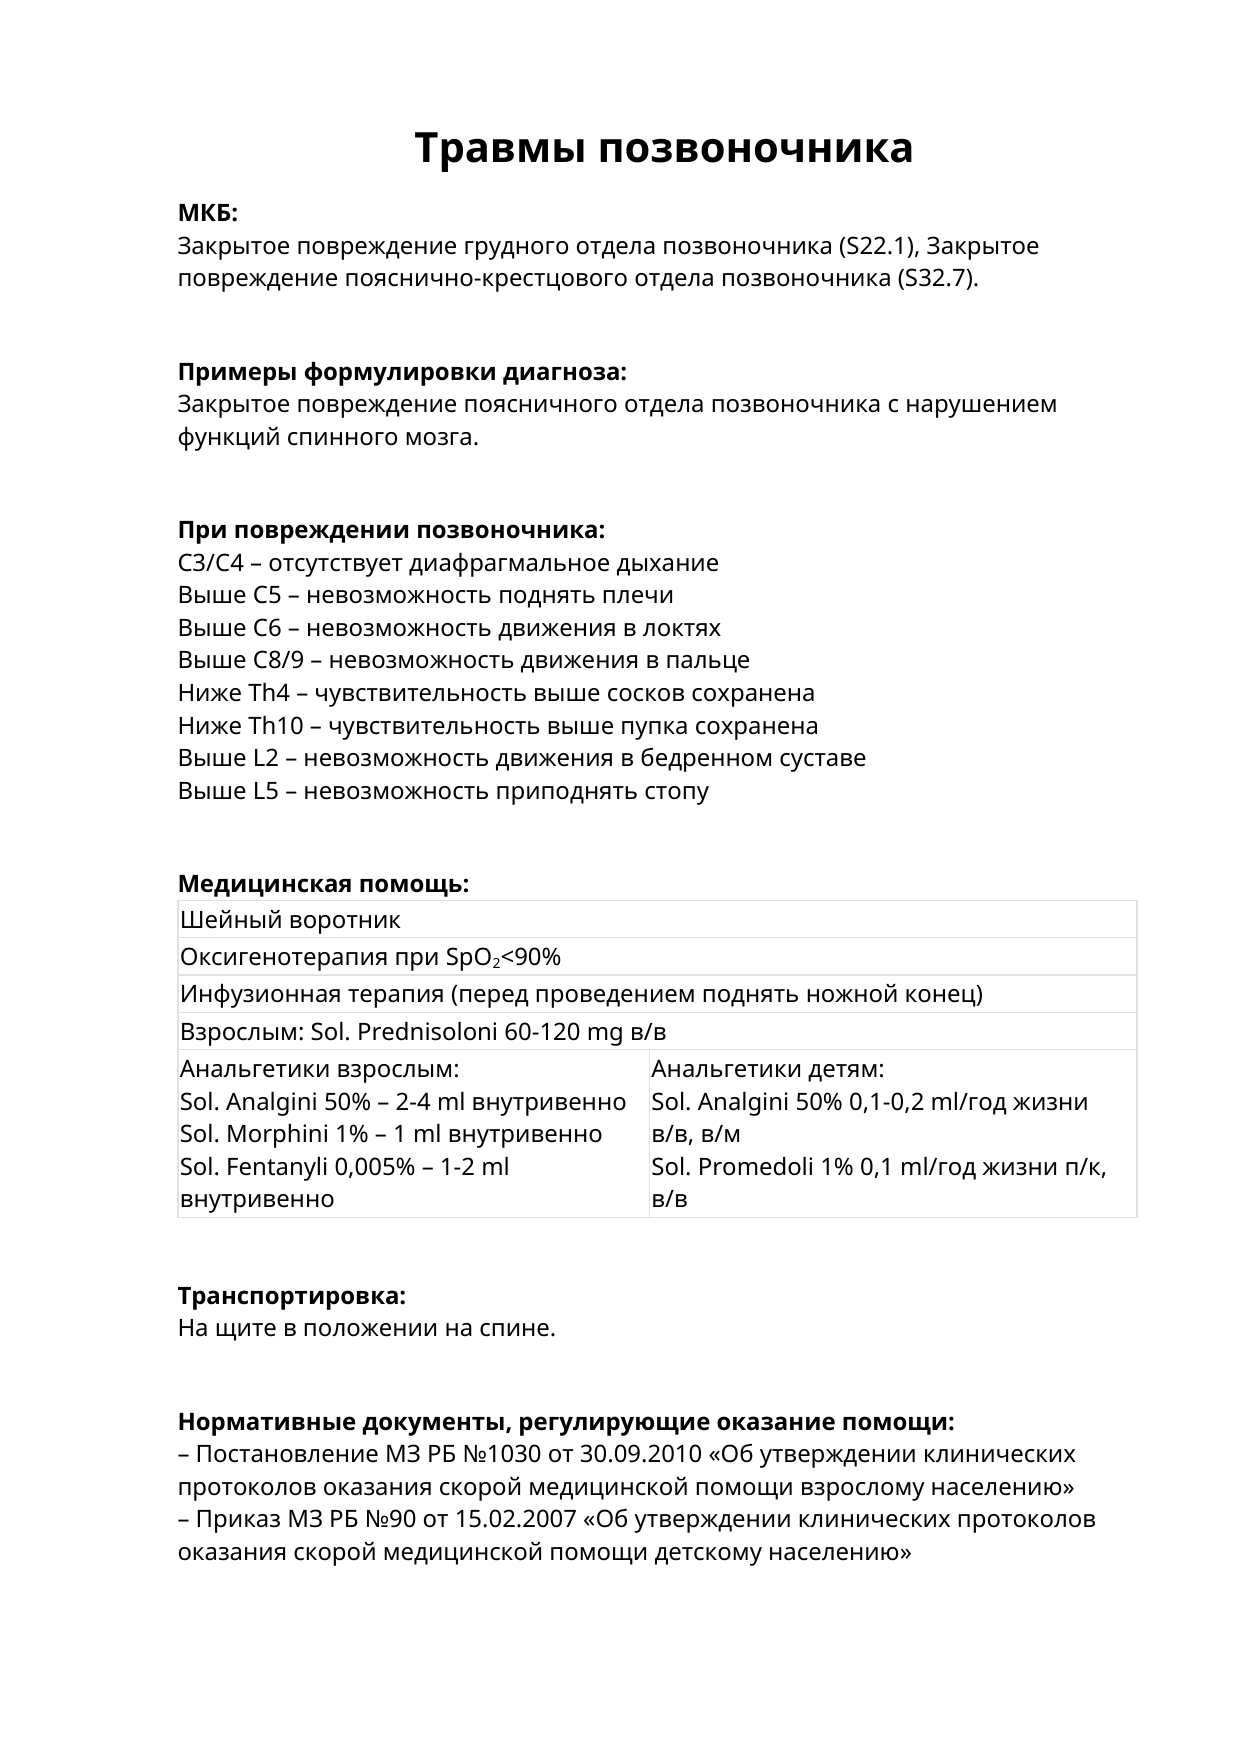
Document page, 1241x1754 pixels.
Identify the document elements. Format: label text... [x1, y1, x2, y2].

table_cell Оксигенотерапия при SpO2<90% [179, 938, 1136, 974]
text Выше С5 – невозможность поднять плечи [177, 578, 1152, 611]
text Нормативные документы, регулирующие оказание помощи: [177, 1404, 1152, 1437]
table_cell Инфузионная терапия (перед проведением поднять ножной конец) [179, 976, 1136, 1011]
text – Постановление МЗ РБ №1030 от 30.09.2010 «Об утверждении клинических протоколов оказания скорой медицинской помощи взрослому населению» [177, 1437, 1152, 1502]
text МКБ: [177, 196, 1152, 229]
text Транспортировка: [177, 1279, 1152, 1311]
text Выше С8/9 – невозможность движения в пальце [177, 643, 1152, 676]
table_cell Анальгетики детям: Sol. Analgini 50% 0,1-0,2 ml/год жизни в/в, в/м Sol. Promedoli 1% 0,1 ml/год жизни п/к, в/в [650, 1050, 1136, 1216]
text Ниже Th4 – чувствительность выше сосков сохранена [177, 676, 1152, 708]
table_header Шейный воротник [179, 901, 1136, 937]
text Примеры формулировки диагноза: [177, 354, 1152, 387]
text – Приказ МЗ РБ №90 от 15.02.2007 «Об утверждении клинических протоколов оказания скорой медицинской помощи детскому населению» [177, 1502, 1152, 1567]
text С3/С4 – отсутствует диафрагмальное дыхание [177, 546, 1152, 578]
text Выше L5 – невозможность приподнять стопу [177, 774, 1152, 806]
text Ниже Th10 – чувствительность выше пупка сохранена [177, 708, 1152, 741]
table_cell Взрослым: Sol. Prednisoloni 60-120 mg в/в [179, 1013, 1136, 1049]
table_cell Анальгетики взрослым: Sol. Analgini 50% – 2-4 ml внутривенно Sol. Morphini 1% – 1 ml внутривенно Sol. Fentanyli 0,005% – 1-2 ml внутривенно [179, 1050, 649, 1216]
text Закрытое повреждение поясничного отдела позвоночника с нарушением функций спинного мозга. [177, 387, 1152, 452]
text При повреждении позвоночника: [177, 513, 1152, 546]
text Травмы позвоночника [177, 118, 1152, 175]
text На щите в положении на спине. [177, 1311, 1152, 1344]
text Выше L2 – невозможность движения в бедренном суставе [177, 741, 1152, 774]
text Закрытое повреждение грудного отдела позвоночника (S22.1), Закрытое повреждение пояснично-крестцового отдела позвоночника (S32.7). [177, 229, 1152, 294]
text Выше С6 – невозможность движения в локтях [177, 611, 1152, 643]
text Медицинская помощь: [177, 867, 1152, 899]
